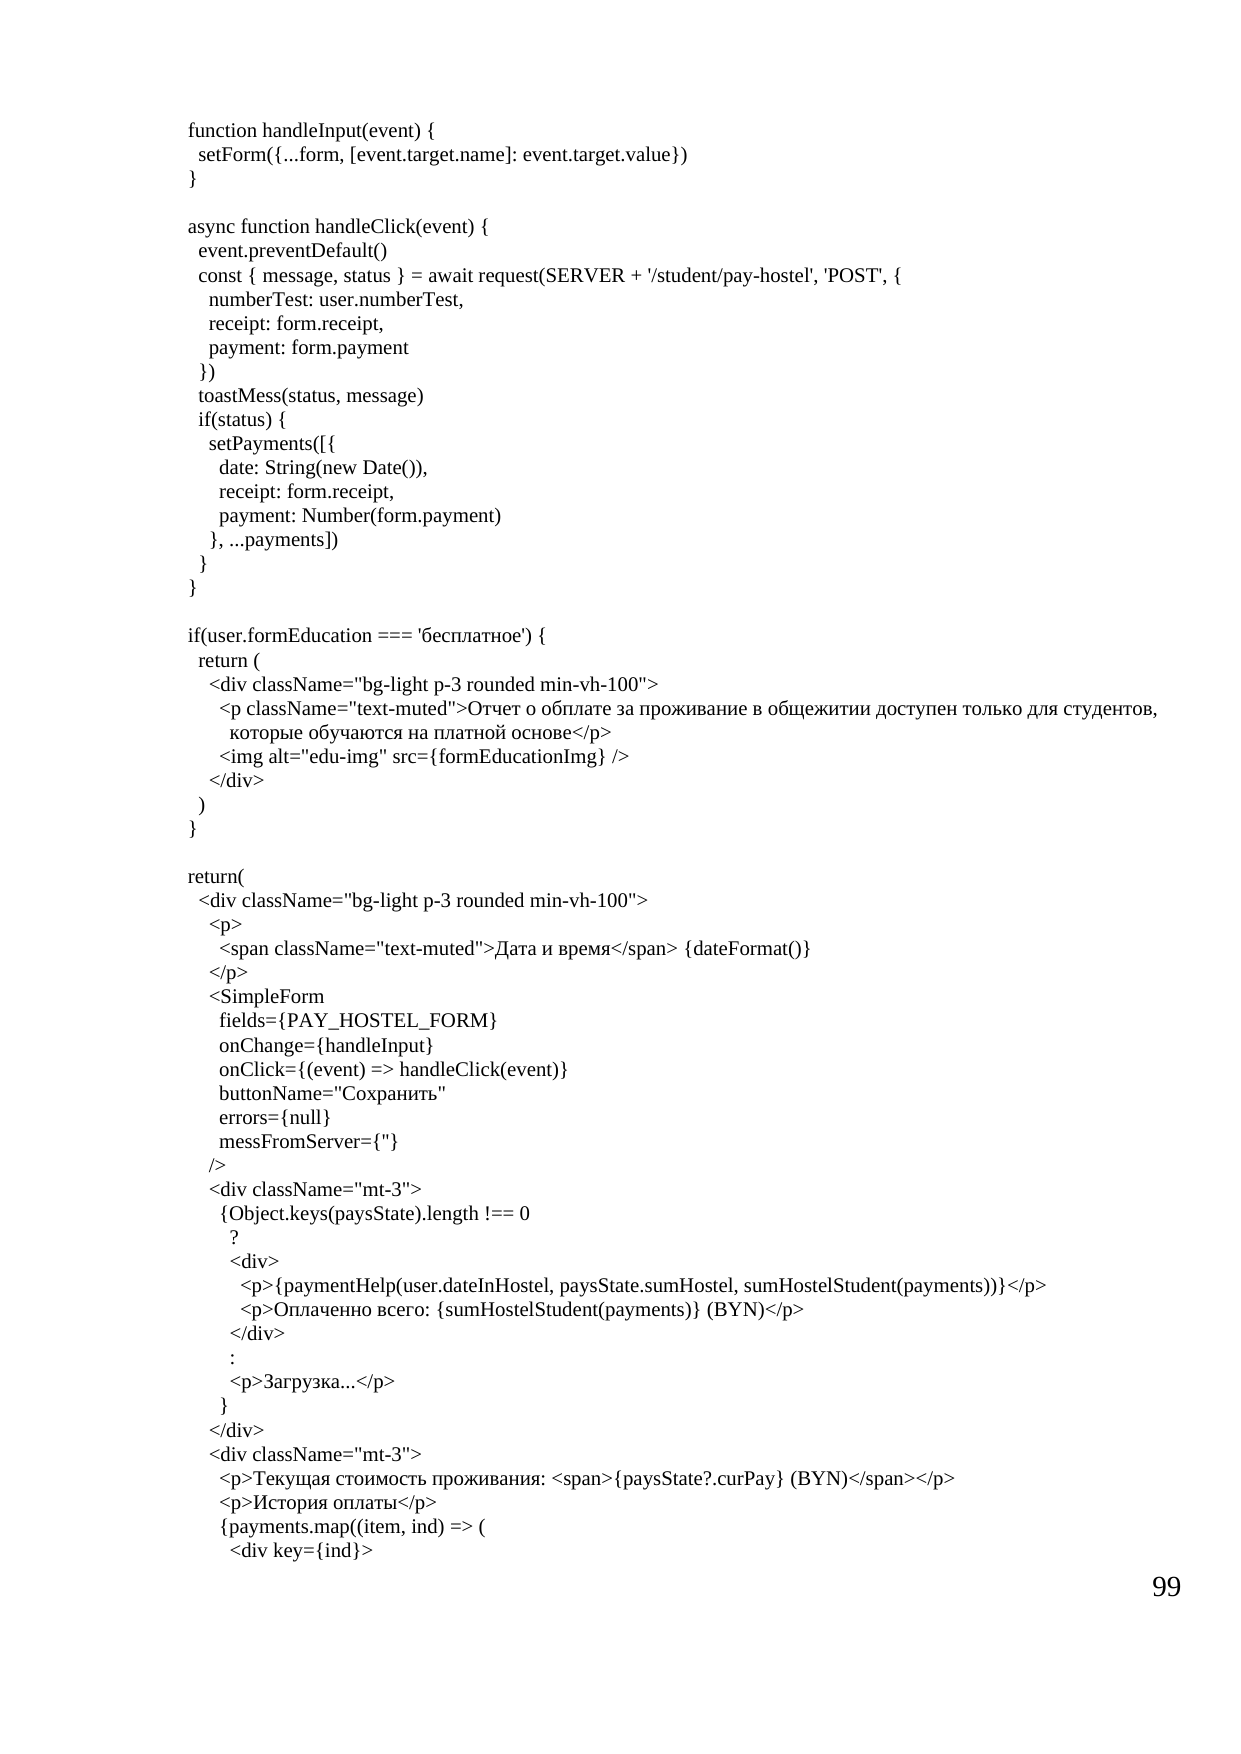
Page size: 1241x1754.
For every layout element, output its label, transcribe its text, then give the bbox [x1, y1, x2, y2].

text <div className="bg-light p-3 rounded min-vh-100"> [177, 888, 1181, 912]
text <div className="bg-light p-3 rounded min-vh-100"> [177, 672, 1181, 696]
text </div> [177, 768, 1181, 792]
text <p>История оплаты</p> [177, 1490, 1181, 1514]
text } [177, 166, 1181, 190]
text if(user.formEducation === 'бесплатное') { [177, 623, 1181, 647]
text const { message, status } = await request(SERVER + '/student/pay-hostel', 'POST', { [177, 262, 1181, 287]
text event.preventDefault() [177, 238, 1181, 262]
text </div> [177, 1321, 1181, 1345]
text receipt: form.receipt, [177, 311, 1181, 335]
text setForm({...form, [event.target.name]: event.target.value}) [177, 142, 1181, 166]
text <div> [177, 1249, 1181, 1273]
text }, ...payments]) [177, 527, 1181, 551]
text payment: Number(form.payment) [177, 503, 1181, 527]
text setPayments([{ [177, 431, 1181, 455]
text }) [177, 359, 1181, 383]
text которые обучаются на платной основе</p> [177, 720, 1181, 744]
text function handleInput(event) { [177, 118, 1181, 142]
text messFromServer={''} [177, 1129, 1181, 1153]
text <p>{paymentHelp(user.dateInHostel, paysState.sumHostel, sumHostelStudent(payments))}</p> [177, 1273, 1181, 1297]
text toastMess(status, message) [177, 383, 1181, 407]
text : [177, 1345, 1181, 1369]
text <p>Текущая стоимость проживания: <span>{paysState?.curPay} (BYN)</span></p> [177, 1466, 1181, 1490]
text <img alt="edu-img" src={formEducationImg} /> [177, 744, 1181, 768]
text {Object.keys(paysState).length !== 0 [177, 1201, 1181, 1225]
text </div> [177, 1417, 1181, 1442]
text <p className="text-muted">Отчет о обплате за проживание в общежитии доступен только для студентов, [177, 696, 1181, 720]
text return( [177, 864, 1181, 888]
text date: String(new Date()), [177, 455, 1181, 479]
text <div key={ind}> [177, 1538, 1181, 1562]
text numberTest: user.numberTest, [177, 287, 1181, 311]
text } [177, 575, 1181, 599]
text } [177, 551, 1181, 575]
text </p> [177, 960, 1181, 984]
text <p>Загрузка...</p> [177, 1369, 1181, 1393]
text receipt: form.receipt, [177, 479, 1181, 503]
text ? [177, 1225, 1181, 1249]
text return ( [177, 647, 1181, 672]
text <p> [177, 912, 1181, 936]
text <div className="mt-3"> [177, 1442, 1181, 1466]
text buttonName="Сохранить" [177, 1081, 1181, 1105]
text if(status) { [177, 407, 1181, 431]
text onClick={(event) => handleClick(event)} [177, 1057, 1181, 1081]
text {payments.map((item, ind) => ( [177, 1514, 1181, 1538]
text async function handleClick(event) { [177, 214, 1181, 238]
text <div className="mt-3"> [177, 1177, 1181, 1201]
text <p>Оплаченно всего: {sumHostelStudent(payments)} (BYN)</p> [177, 1297, 1181, 1321]
text } [177, 816, 1181, 840]
text payment: form.payment [177, 335, 1181, 359]
text } [177, 1393, 1181, 1417]
text /> [177, 1153, 1181, 1177]
text fields={PAY_HOSTEL_FORM} [177, 1008, 1181, 1032]
text <SimpleForm [177, 984, 1181, 1008]
text ) [177, 792, 1181, 816]
text errors={null} [177, 1105, 1181, 1129]
text <span className="text-muted">Дата и время</span> {dateFormat()} [177, 936, 1181, 960]
text onChange={handleInput} [177, 1032, 1181, 1057]
